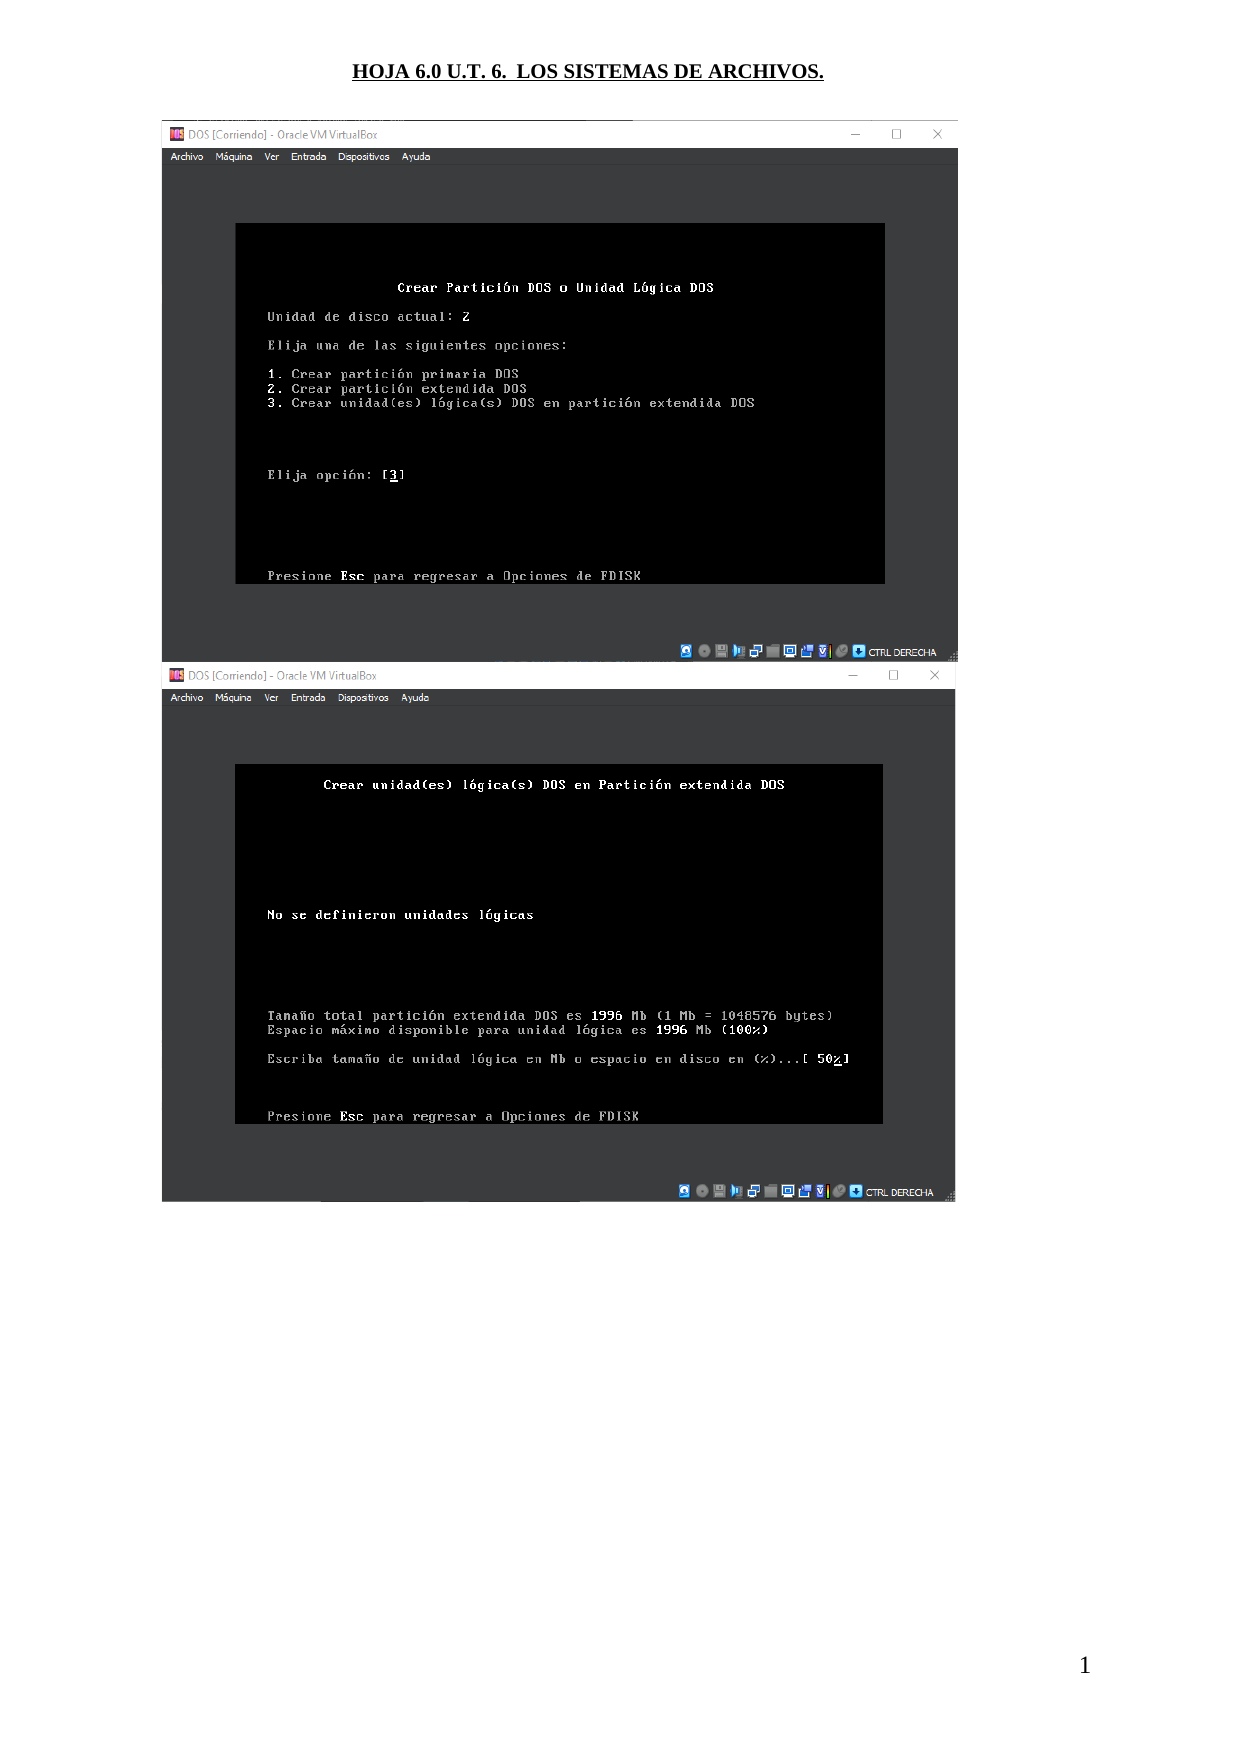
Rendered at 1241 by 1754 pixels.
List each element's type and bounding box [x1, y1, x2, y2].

picture [161, 120, 958, 1202]
